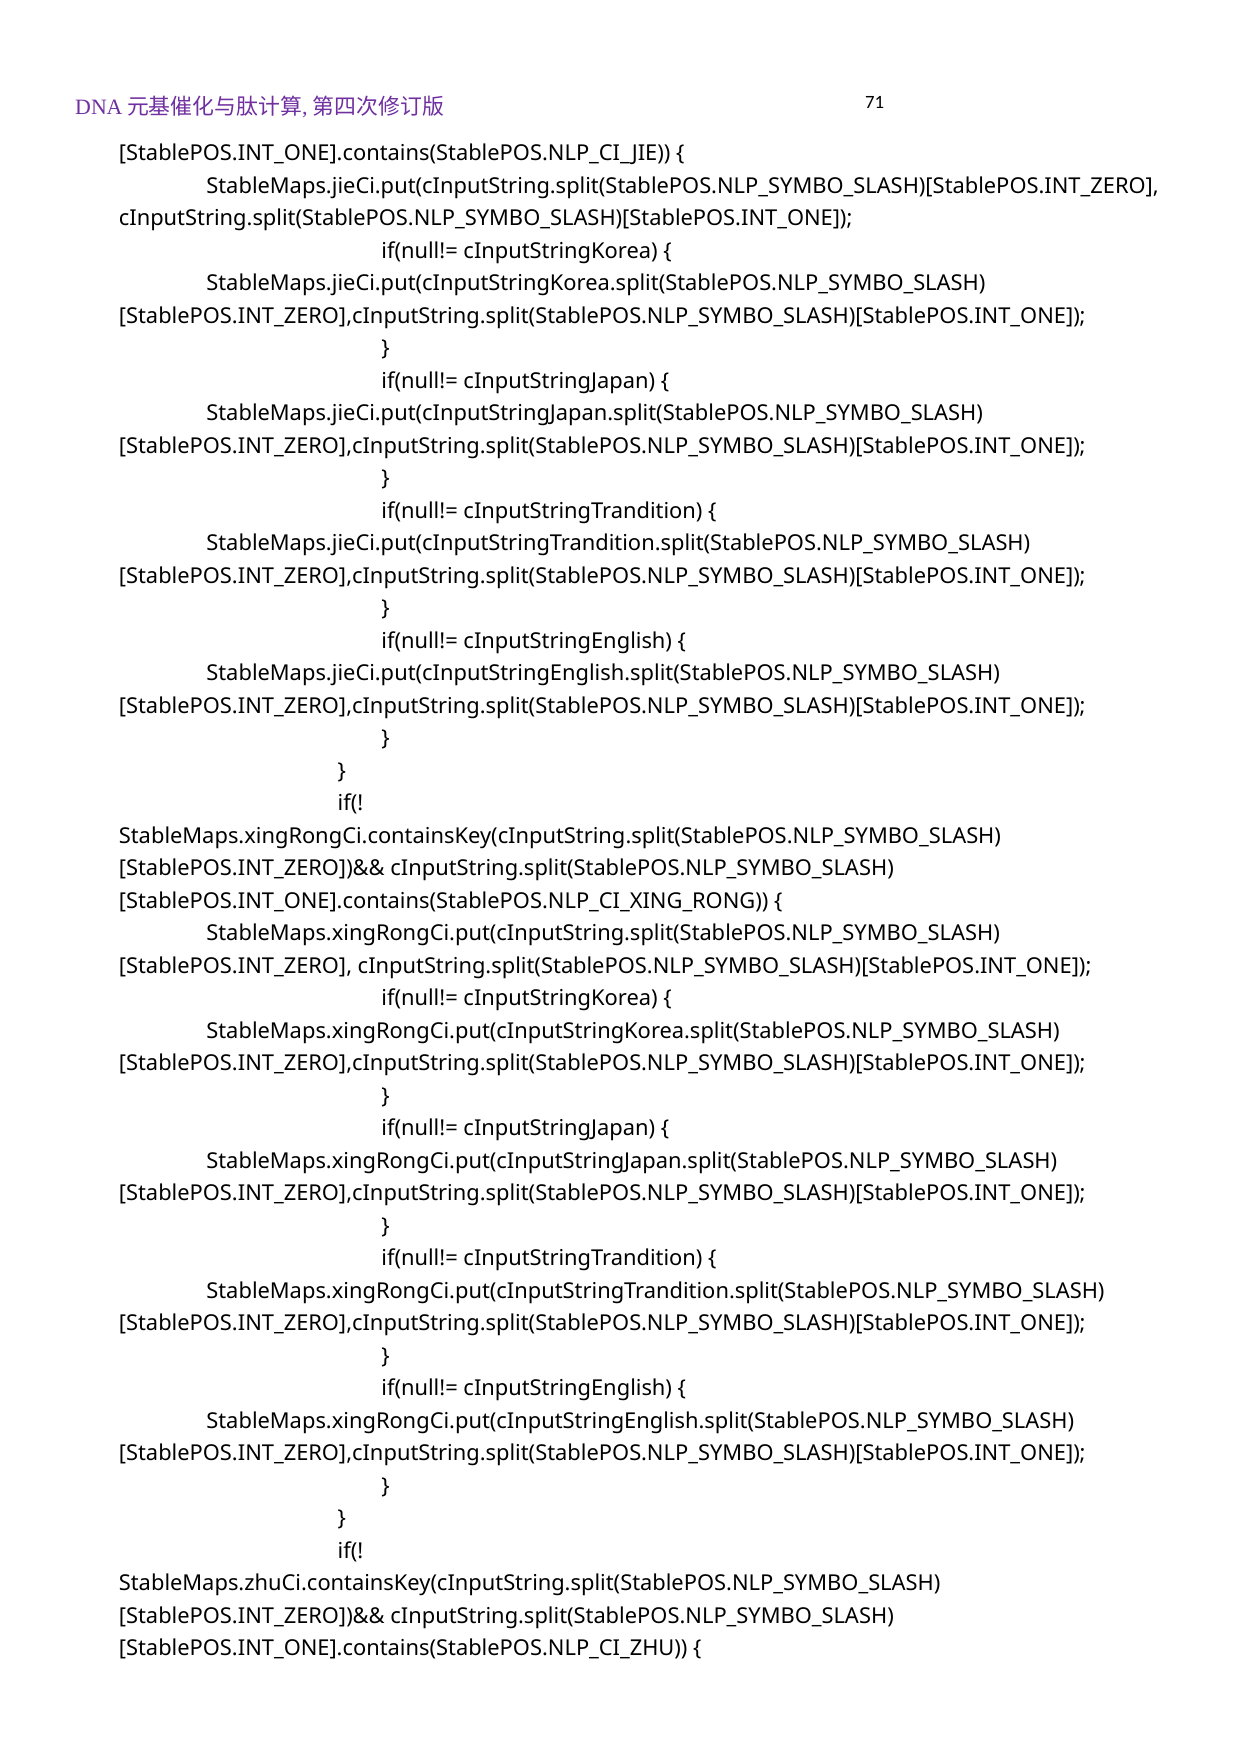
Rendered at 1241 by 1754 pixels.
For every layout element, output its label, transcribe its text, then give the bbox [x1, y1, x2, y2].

text StableMaps.xingRongCi.put(cInputString.split(StablePOS.NLP_SYMBO_SLASH)[StablePOS.INT_ZERO], cInputString.split(StablePOS.NLP_SYMBO_SLASH)[StablePOS.INT_ONE]); [119, 916, 1165, 981]
text if(null!= cInputStringJapan) { [119, 363, 1165, 396]
text } [119, 1501, 1165, 1533]
text if(null!= cInputStringTrandition) { [119, 493, 1165, 526]
text if(null!= cInputStringJapan) { [119, 1111, 1165, 1143]
text StableMaps.jieCi.put(cInputString.split(StablePOS.NLP_SYMBO_SLASH)[StablePOS.INT_ZERO], cInputString.split(StablePOS.NLP_SYMBO_SLASH)[StablePOS.INT_ONE]); [119, 168, 1165, 233]
text } [119, 721, 1165, 753]
text if(!StableMaps.xingRongCi.containsKey(cInputString.split(StablePOS.NLP_SYMBO_SLASH)[StablePOS.INT_ZERO])&& cInputString.split(StablePOS.NLP_SYMBO_SLASH)[StablePOS.INT_ONE].contains(StablePOS.NLP_CI_XING_RONG)) { [119, 786, 1165, 916]
text } [119, 753, 1165, 786]
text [119, 136, 1165, 168]
text } [119, 461, 1165, 493]
text StableMaps.xingRongCi.put(cInputStringJapan.split(StablePOS.NLP_SYMBO_SLASH)[StablePOS.INT_ZERO],cInputString.split(StablePOS.NLP_SYMBO_SLASH)[StablePOS.INT_ONE]); [119, 1143, 1165, 1208]
text } [119, 1338, 1165, 1371]
text } [119, 1078, 1165, 1111]
text if(null!= cInputStringKorea) { [119, 233, 1165, 266]
text if(null!= cInputStringEnglish) { [119, 1371, 1165, 1403]
text StableMaps.xingRongCi.put(cInputStringTrandition.split(StablePOS.NLP_SYMBO_SLASH)[StablePOS.INT_ZERO],cInputString.split(StablePOS.NLP_SYMBO_SLASH)[StablePOS.INT_ONE]); [119, 1273, 1165, 1338]
text StableMaps.jieCi.put(cInputStringKorea.split(StablePOS.NLP_SYMBO_SLASH)[StablePOS.INT_ZERO],cInputString.split(StablePOS.NLP_SYMBO_SLASH)[StablePOS.INT_ONE]); [119, 266, 1165, 331]
text if(null!= cInputStringTrandition) { [119, 1241, 1165, 1273]
text StableMaps.jieCi.put(cInputStringTrandition.split(StablePOS.NLP_SYMBO_SLASH)[StablePOS.INT_ZERO],cInputString.split(StablePOS.NLP_SYMBO_SLASH)[StablePOS.INT_ONE]); [119, 526, 1165, 591]
text } [119, 591, 1165, 623]
text } [119, 1208, 1165, 1241]
text StableMaps.jieCi.put(cInputStringJapan.split(StablePOS.NLP_SYMBO_SLASH)[StablePOS.INT_ZERO],cInputString.split(StablePOS.NLP_SYMBO_SLASH)[StablePOS.INT_ONE]); [119, 396, 1165, 461]
text StableMaps.xingRongCi.put(cInputStringEnglish.split(StablePOS.NLP_SYMBO_SLASH)[StablePOS.INT_ZERO],cInputString.split(StablePOS.NLP_SYMBO_SLASH)[StablePOS.INT_ONE]); [119, 1403, 1165, 1468]
text if(null!= cInputStringKorea) { [119, 981, 1165, 1013]
text StableMaps.xingRongCi.put(cInputStringKorea.split(StablePOS.NLP_SYMBO_SLASH)[StablePOS.INT_ZERO],cInputString.split(StablePOS.NLP_SYMBO_SLASH)[StablePOS.INT_ONE]); [119, 1013, 1165, 1078]
text if(!StableMaps.zhuCi.containsKey(cInputString.split(StablePOS.NLP_SYMBO_SLASH)[StablePOS.INT_ZERO])&& cInputString.split(StablePOS.NLP_SYMBO_SLASH)[StablePOS.INT_ONE].contains(StablePOS.NLP_CI_ZHU)) { [119, 1533, 1165, 1663]
text } [119, 1468, 1165, 1501]
text if(null!= cInputStringEnglish) { [119, 623, 1165, 656]
text } [119, 331, 1165, 363]
text StableMaps.jieCi.put(cInputStringEnglish.split(StablePOS.NLP_SYMBO_SLASH)[StablePOS.INT_ZERO],cInputString.split(StablePOS.NLP_SYMBO_SLASH)[StablePOS.INT_ONE]); [119, 656, 1165, 721]
